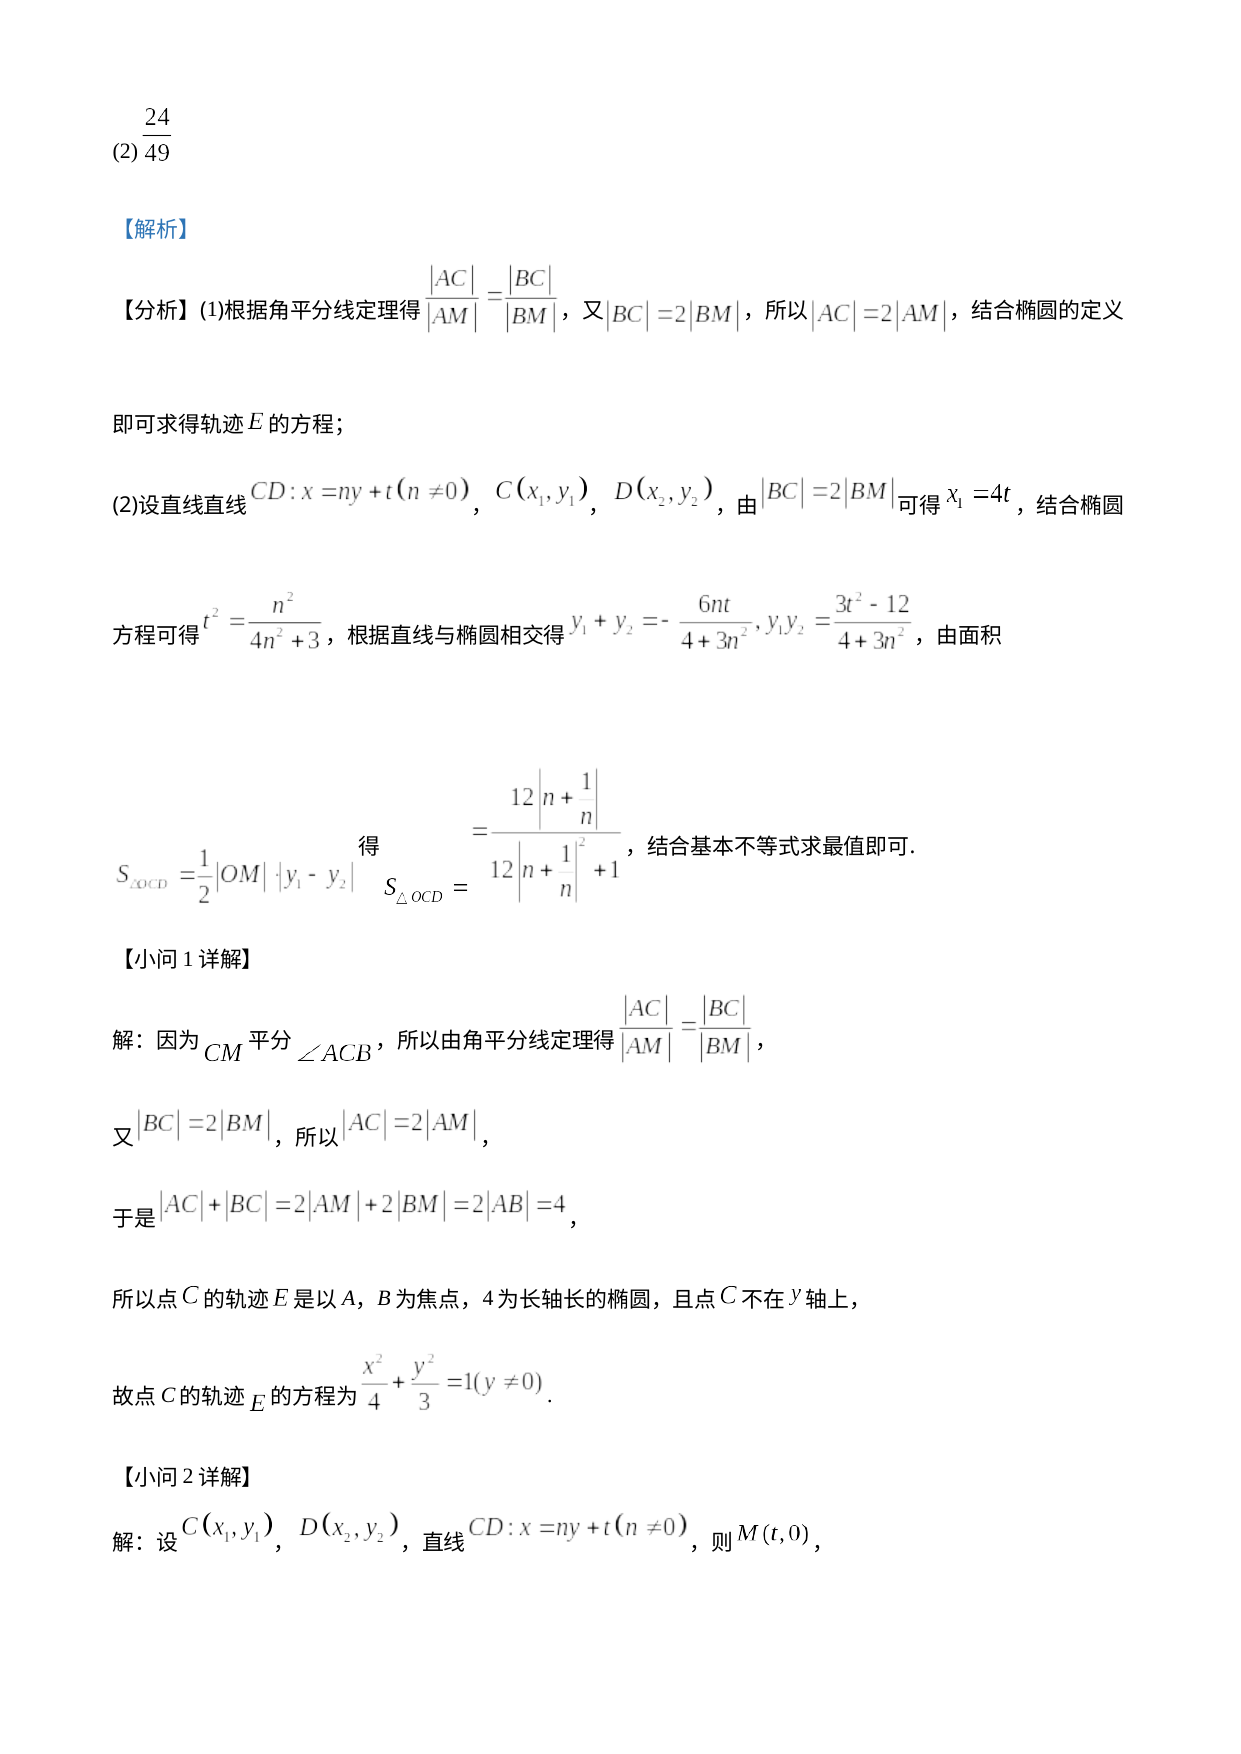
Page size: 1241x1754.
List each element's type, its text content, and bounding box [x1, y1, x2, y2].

text 解：设，，直线，则， [112, 1508, 1128, 1573]
text (2) [112, 102, 1128, 199]
text (2)设直线直线，，，由可得，结合椭圆方程可得，根据直线与椭圆相交得，由面积得，结合基本不等式求最值即可. [112, 471, 1128, 926]
text 解：因为平分，所以由角平分线定理得， [112, 990, 1128, 1088]
text 【小问1详解】 [112, 942, 1128, 974]
text 所以点的轨迹是以A，B为焦点，4为长轴长的椭圆，且点不在轴上， [112, 1265, 1128, 1330]
text 【解析】 [112, 212, 1128, 244]
text 【小问2详解】 [112, 1459, 1128, 1492]
text 故点C的轨迹的方程为. [112, 1346, 1128, 1444]
text 于是， [112, 1184, 1128, 1249]
text 又，所以， [112, 1104, 1128, 1169]
text 【分析】(1)根据角平分线定理得，又，所以，结合椭圆的定义即可求得轨迹的方程； [112, 260, 1128, 455]
